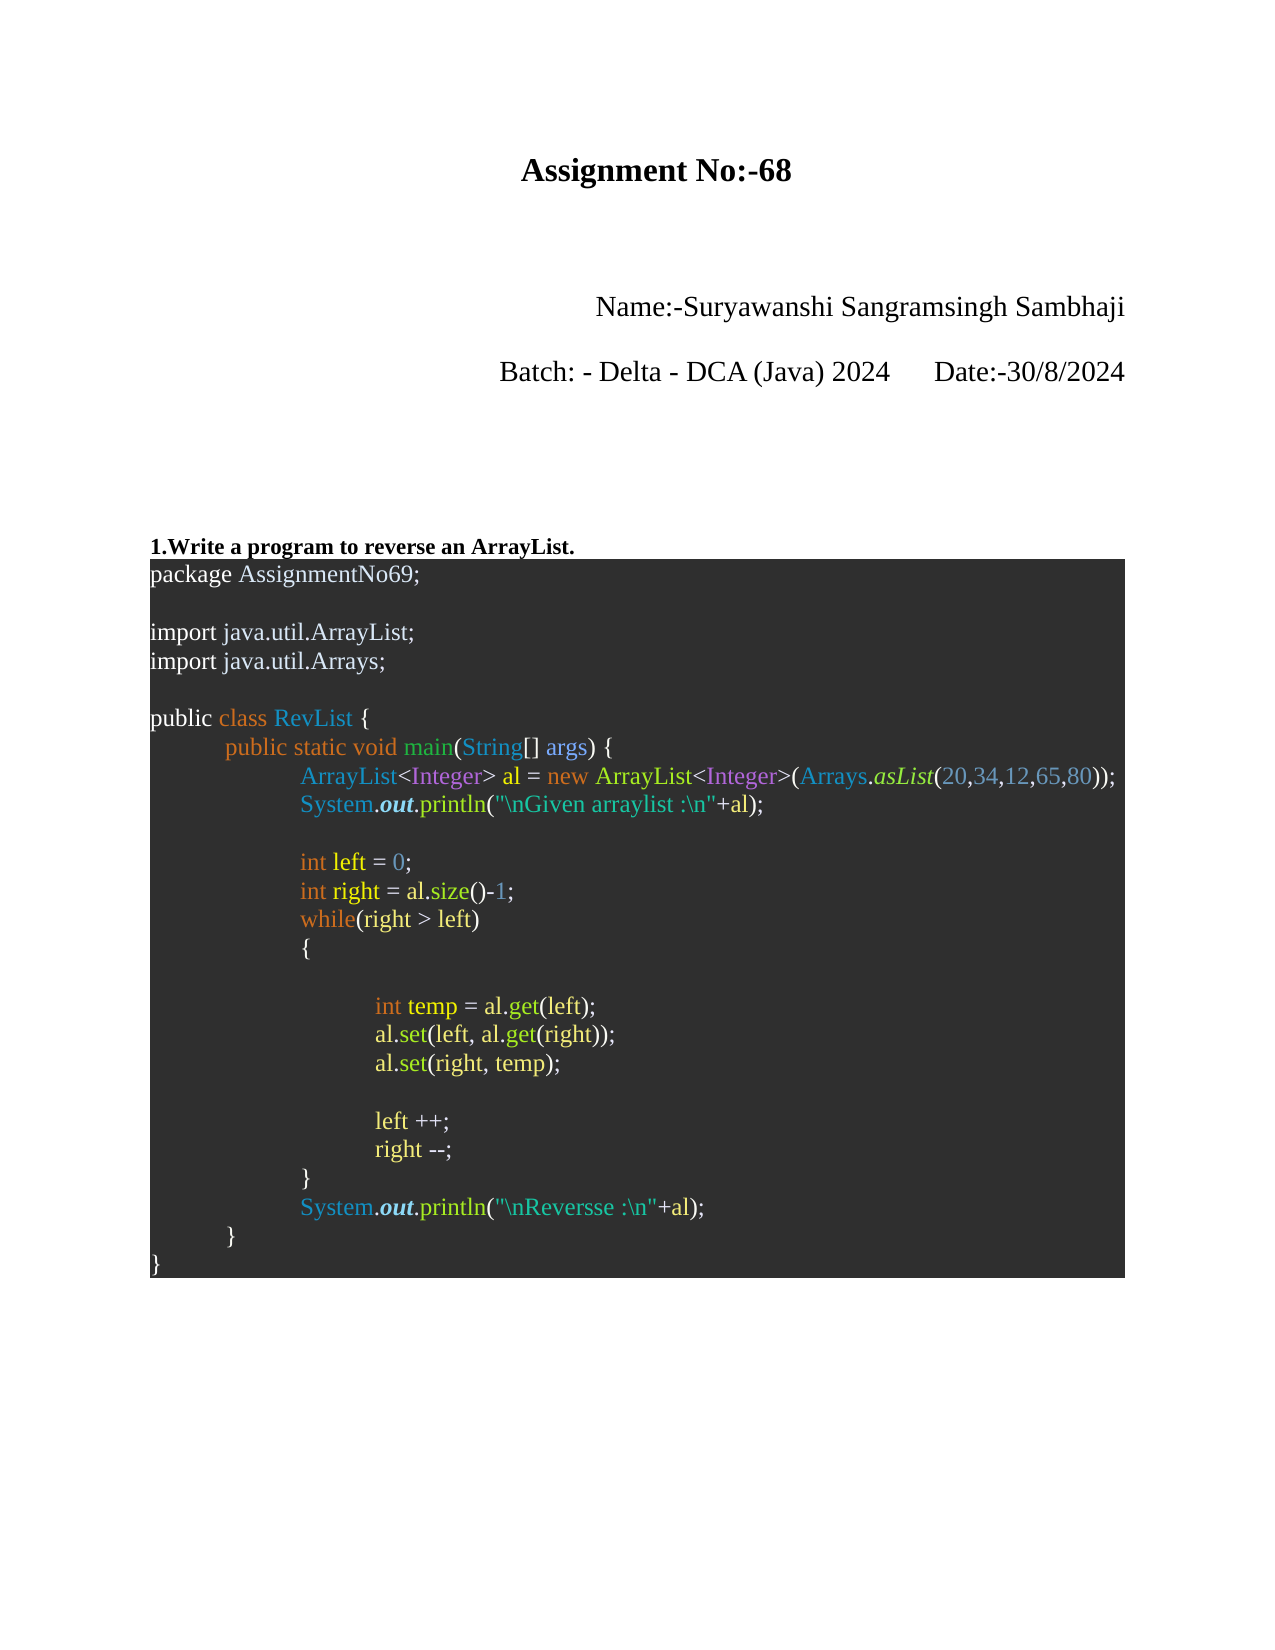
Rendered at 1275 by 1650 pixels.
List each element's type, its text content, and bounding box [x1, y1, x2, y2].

text right --; [150, 1134, 1125, 1163]
text Assignment No:-68 [187, 150, 1125, 188]
text public static void main(String[] args) { [150, 732, 1125, 761]
text 1.Write a program to reverse an ArrayList. [150, 533, 1125, 559]
text public class RevList { [150, 703, 1125, 732]
text int left = 0; [150, 847, 1125, 876]
text } [150, 1163, 1125, 1192]
text left ++; [150, 1106, 1125, 1134]
text System.out.println("\nGiven arraylist :\n"+al); [150, 789, 1125, 818]
text al.set(left, al.get(right)); [150, 1019, 1125, 1048]
text Batch: - Delta - DCA (Java) 2024 Date:-30/8/2024 [187, 354, 1125, 388]
text while(right > left) [150, 904, 1125, 933]
text } [150, 1249, 1125, 1278]
text int temp = al.get(left); [150, 991, 1125, 1019]
text int right = al.size()-1; [150, 876, 1125, 904]
text al.set(right, temp); [150, 1048, 1125, 1077]
text Name:-Suryawanshi Sangramsingh Sambhaji [187, 289, 1125, 323]
text } [150, 1221, 1125, 1249]
text package AssignmentNo69; [150, 559, 1125, 588]
text import java.util.Arrays; [150, 646, 1125, 674]
text import java.util.ArrayList; [150, 617, 1125, 646]
text { [150, 933, 1125, 962]
text ArrayList<Integer> al = new ArrayList<Integer>(Arrays.asList(20,34,12,65,80)); [150, 761, 1125, 789]
text System.out.println("\nReversse :\n"+al); [150, 1192, 1125, 1221]
